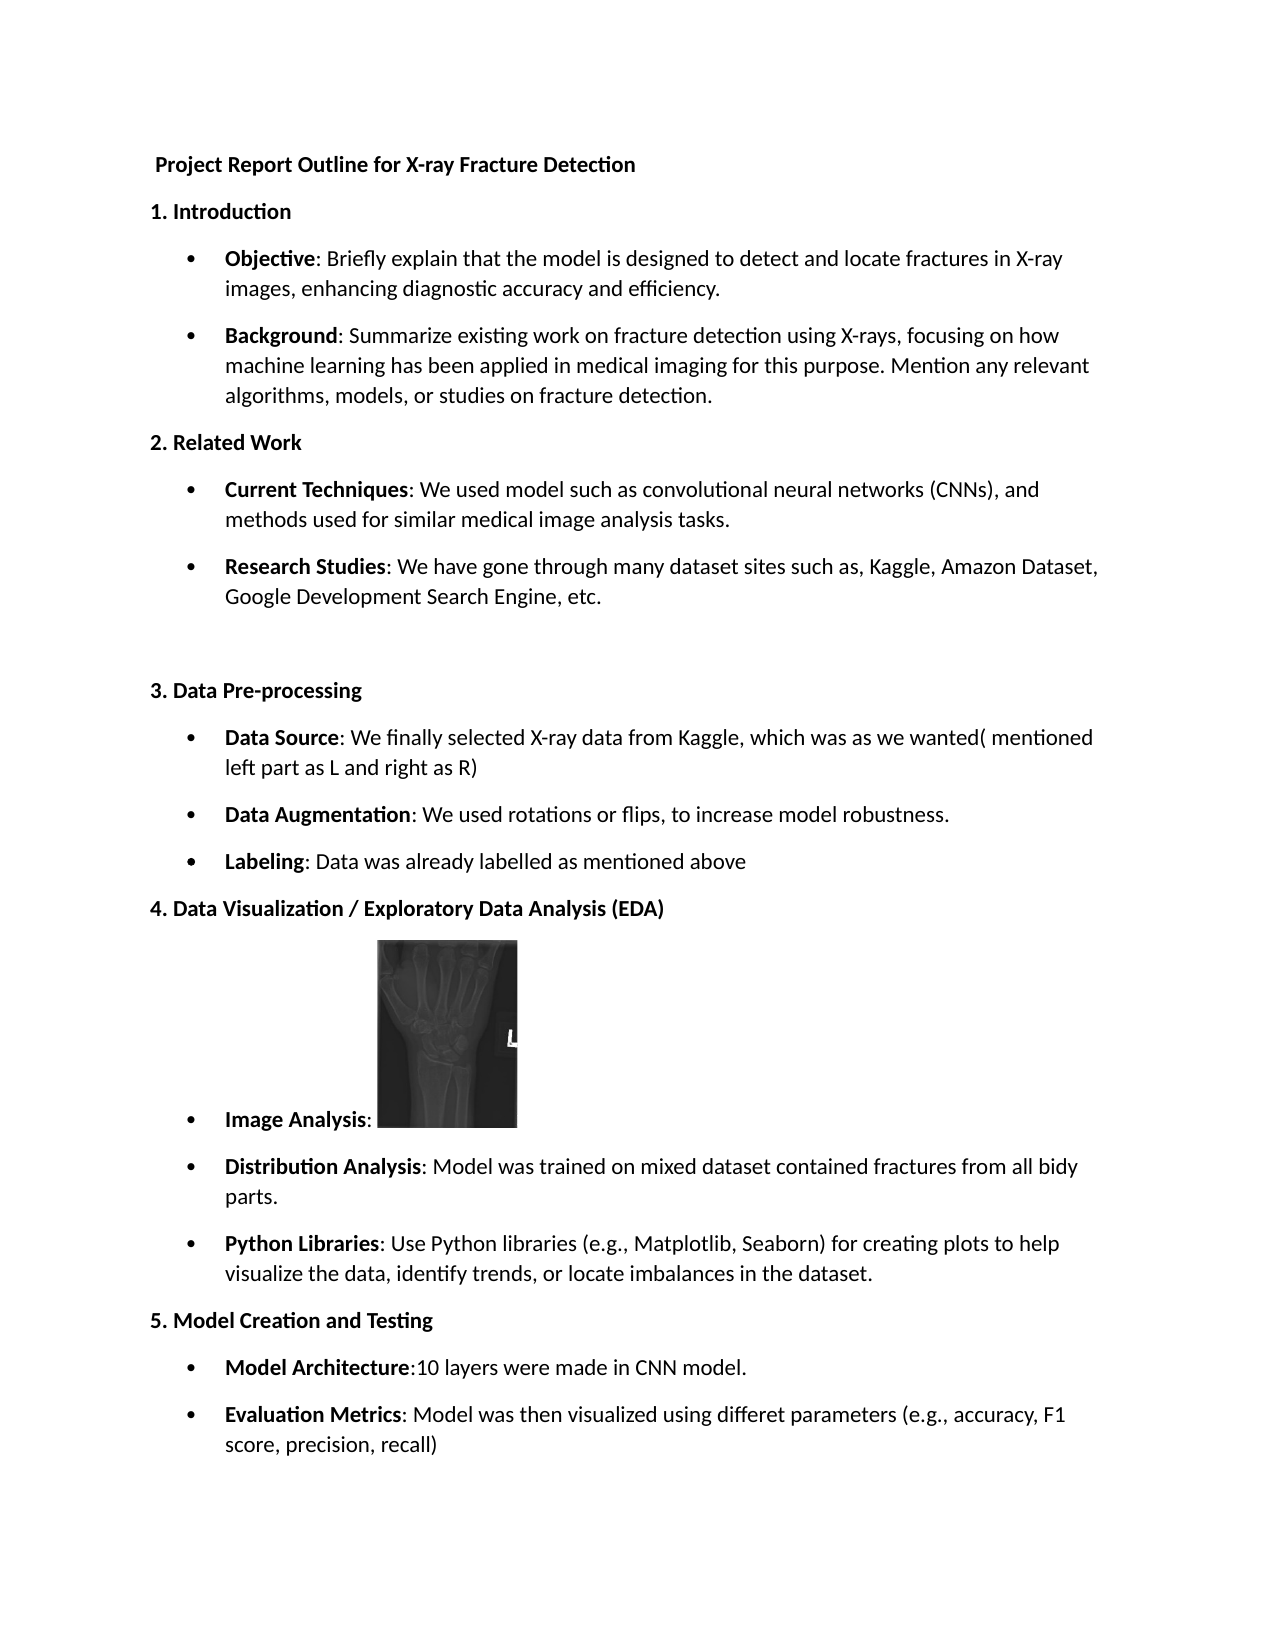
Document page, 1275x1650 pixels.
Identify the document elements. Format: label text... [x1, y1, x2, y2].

list Python Libraries: Use Python libraries (e.g., Matplotlib, Seaborn) for creating plots to help visualize the data, identify trends, or locate imbalances in the dataset. [187, 1229, 1125, 1287]
text 2. Related Work [150, 428, 1125, 456]
text 1. Introduction [150, 197, 1125, 225]
list Data Source: We finally selected X-ray data from Kaggle, which was as we wanted( mentioned left part as L and right as R) [187, 723, 1125, 781]
text 5. Model Creation and Testing [150, 1306, 1125, 1334]
list Image Analysis: [187, 941, 1125, 1133]
list Objective: Briefly explain that the model is designed to detect and locate fractures in X-ray images, enhancing diagnostic accuracy and efficiency. [187, 244, 1125, 302]
list Model Architecture:10 layers were made in CNN model. [187, 1353, 1125, 1381]
text 4. Data Visualization / Exploratory Data Analysis (EDA) [150, 894, 1125, 922]
list Current Techniques: We used model such as convolutional neural networks (CNNs), and methods used for similar medical image analysis tasks. [187, 475, 1125, 533]
text 3. Data Pre-processing [150, 676, 1125, 704]
list Research Studies: We have gone through many dataset sites such as, Kaggle, Amazon Dataset, Google Development Search Engine, etc. [187, 552, 1125, 610]
list Background: Summarize existing work on fracture detection using X-rays, focusing on how machine learning has been applied in medical imaging for this purpose. Mention any relevant algorithms, models, or studies on fracture detection. [187, 321, 1125, 409]
picture [377, 940, 518, 1128]
list Labeling: Data was already labelled as mentioned above [187, 847, 1125, 875]
text Project Report Outline for X-ray Fracture Detection [150, 150, 1125, 178]
list Data Augmentation: We used rotations or flips, to increase model robustness. [187, 800, 1125, 828]
list Distribution Analysis: Model was trained on mixed dataset contained fractures from all bidy parts. [187, 1152, 1125, 1210]
list Evaluation Metrics: Model was then visualized using differet parameters (e.g., accuracy, F1 score, precision, recall) [187, 1400, 1125, 1458]
